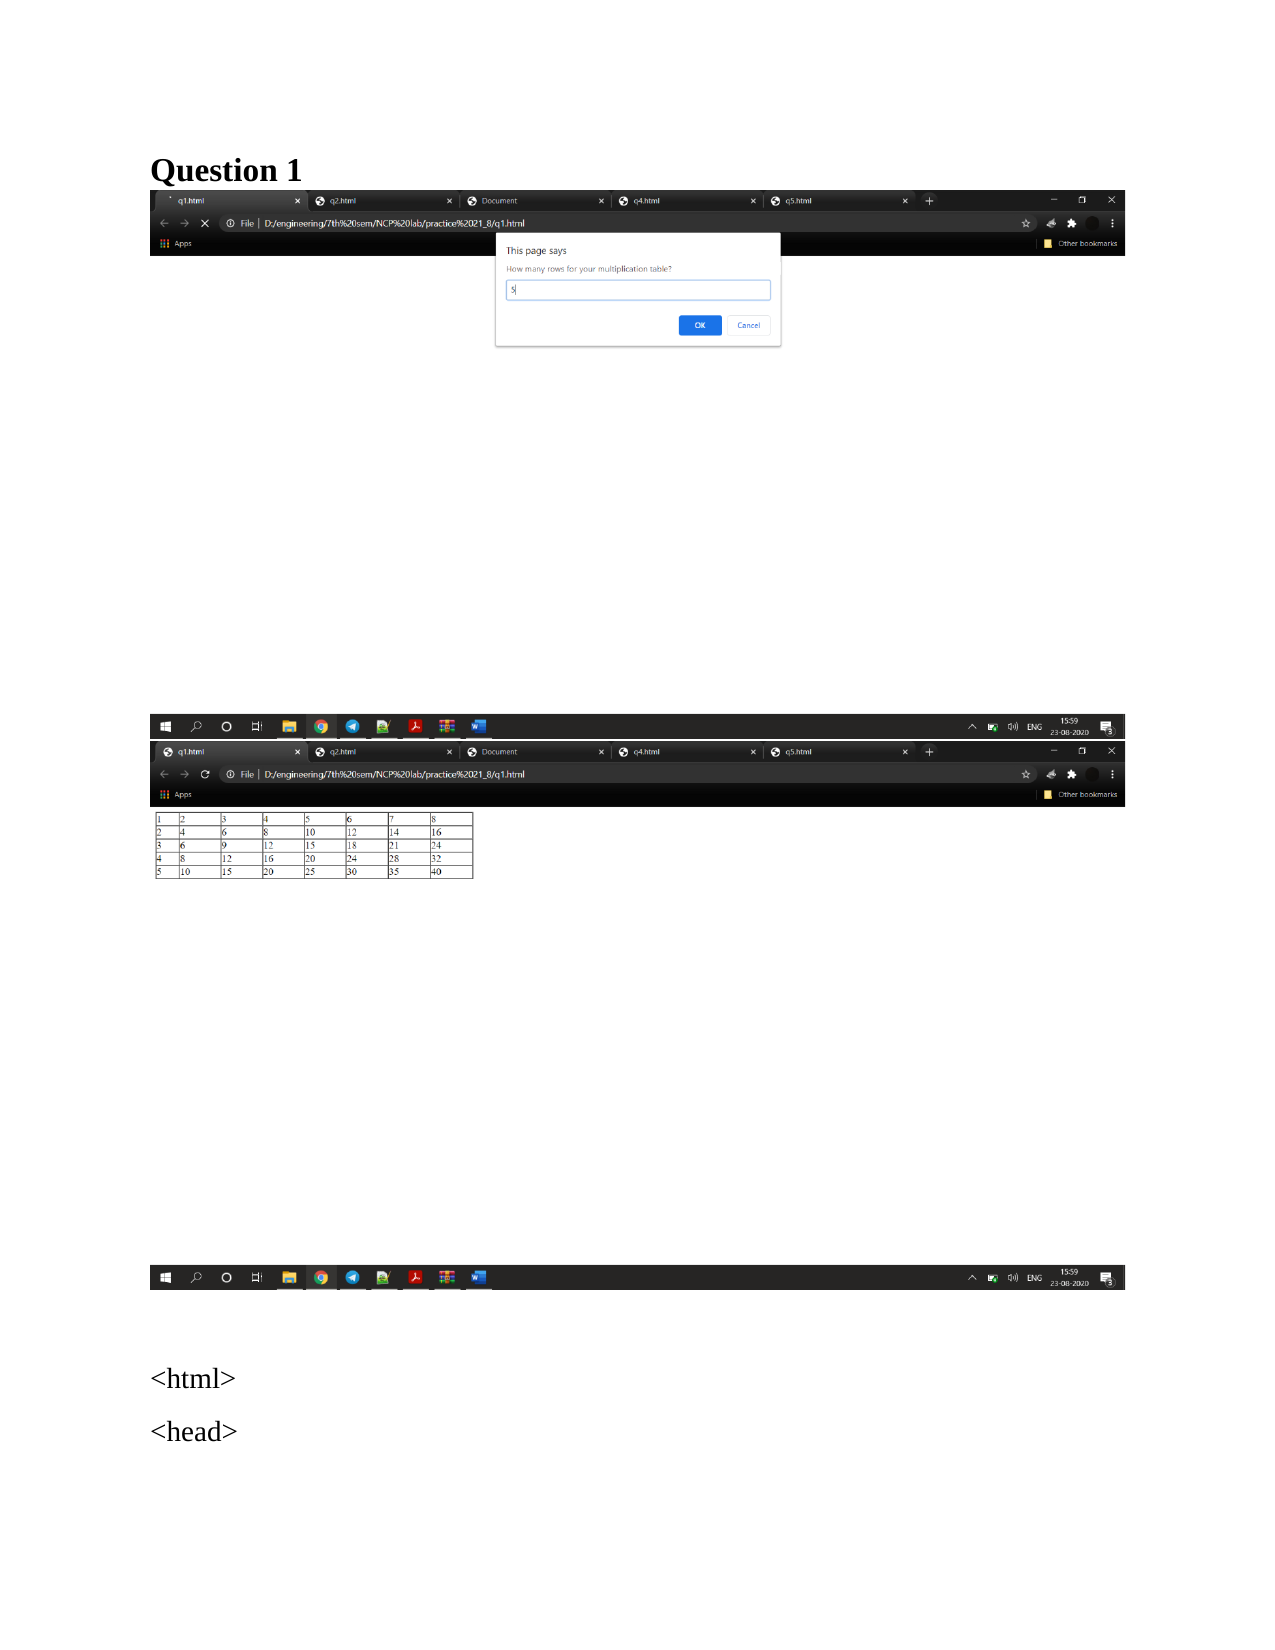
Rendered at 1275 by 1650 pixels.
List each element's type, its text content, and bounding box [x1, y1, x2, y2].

text Question 1 [150, 150, 1125, 190]
picture [150, 190, 1125, 739]
text <html> [150, 1361, 1125, 1395]
text <head> [150, 1414, 1125, 1448]
picture [150, 741, 1125, 1290]
